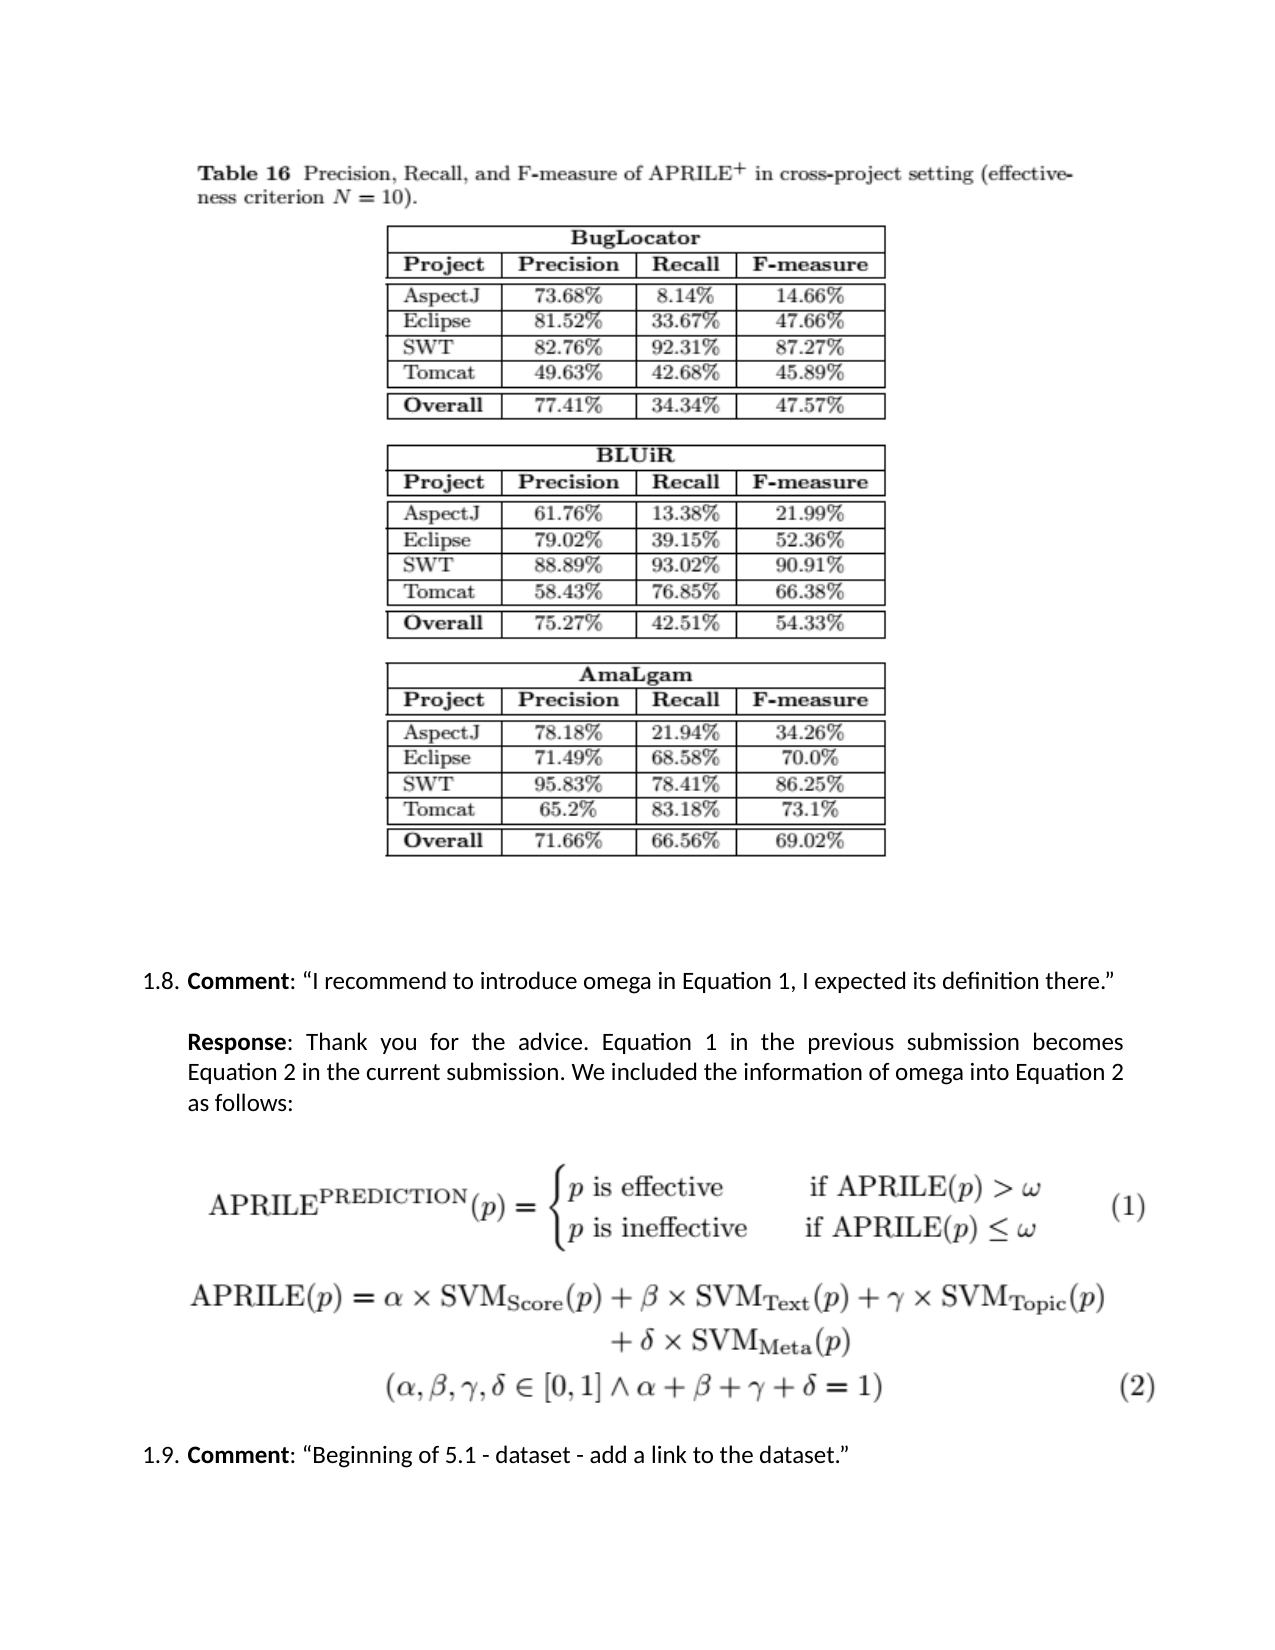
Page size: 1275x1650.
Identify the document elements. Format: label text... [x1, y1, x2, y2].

picture [187, 150, 1080, 874]
list Comment: “Beginning of 5.1 - dataset - add a link to the dataset.” [180, 1439, 1125, 1470]
picture [187, 1148, 1163, 1409]
list Response: Thank you for the advice. Equation 1 in the previous submission becomes Equation 2 in the current submission. We included the information of omega into Equation 2 as follows: [187, 1026, 1125, 1118]
list Comment: “I recommend to introduce omega in Equation 1, I expected its definition there.” [180, 965, 1125, 996]
